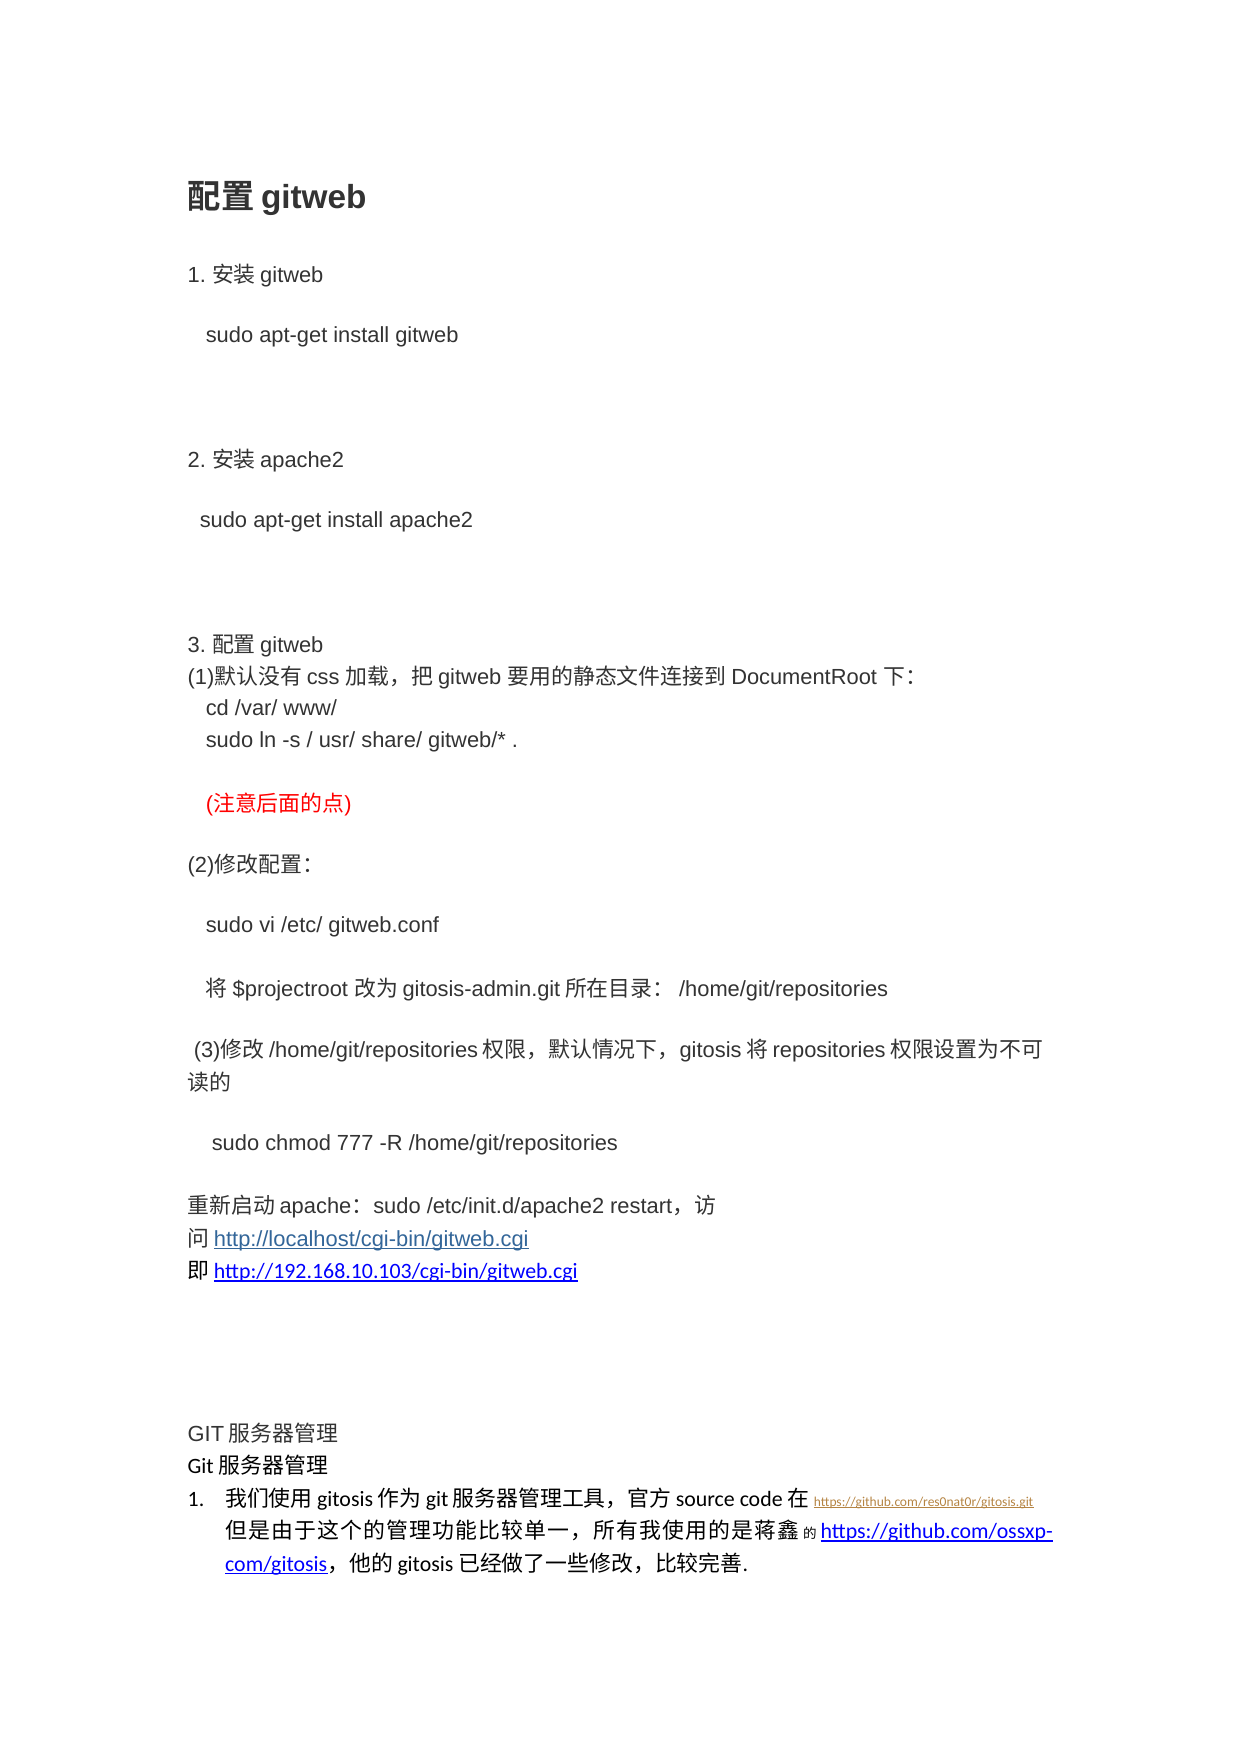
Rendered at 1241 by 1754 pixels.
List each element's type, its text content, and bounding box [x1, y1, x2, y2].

text 即http://192.168.10.103/cgi-bin/gitweb.cgi [187, 1253, 1053, 1285]
text sudo apt-get install apache2 [187, 503, 1053, 535]
text 1. 安装gitweb [187, 256, 1053, 289]
subtitle 配置gitweb [187, 162, 1053, 227]
text sudo vi /etc/ gitweb.conf [187, 909, 1053, 941]
text 3. 配置gitweb (1)默认没有 css 加载，把 gitweb 要用的静态文件连接到 DocumentRoot 下： cd /var/ www/ sudo ln -s / usr/ share/ gitweb/* . [187, 626, 1053, 756]
list 但是由于这个的管理功能比较单一，所有我使用的是蒋鑫的https://github.com/ossxp-com/gitosis，他的gitosis已经做了一些修改，比较完善. [225, 1513, 1053, 1578]
text sudo chmod 777 -R /home/git/repositories [187, 1126, 1053, 1159]
text 将 $projectroot 改为gitosis-admin.git所在目录： /home/git/repositories [187, 970, 1053, 1003]
text (2)修改配置： [187, 847, 1053, 879]
text sudo apt-get install gitweb [187, 318, 1053, 350]
text (3)修改 /home/git/repositories权限，默认情况下，gitosis将 repositories权限设置为不可读的 [187, 1032, 1053, 1097]
text 重新启动apache：sudo /etc/init.d/apache2 restart，访问http://localhost/cgi-bin/gitweb.cgi [187, 1188, 1053, 1253]
list 我们使用gitosis作为git服务器管理工具，官方source code 在https://github.com/res0nat0r/gitosis.git [187, 1480, 1053, 1513]
text (注意后面的点) [187, 785, 1053, 818]
text 2. 安装apache2 [187, 441, 1053, 474]
text Git 服务器管理 [187, 1448, 1053, 1480]
text GIT服务器管理 [187, 1415, 1053, 1448]
